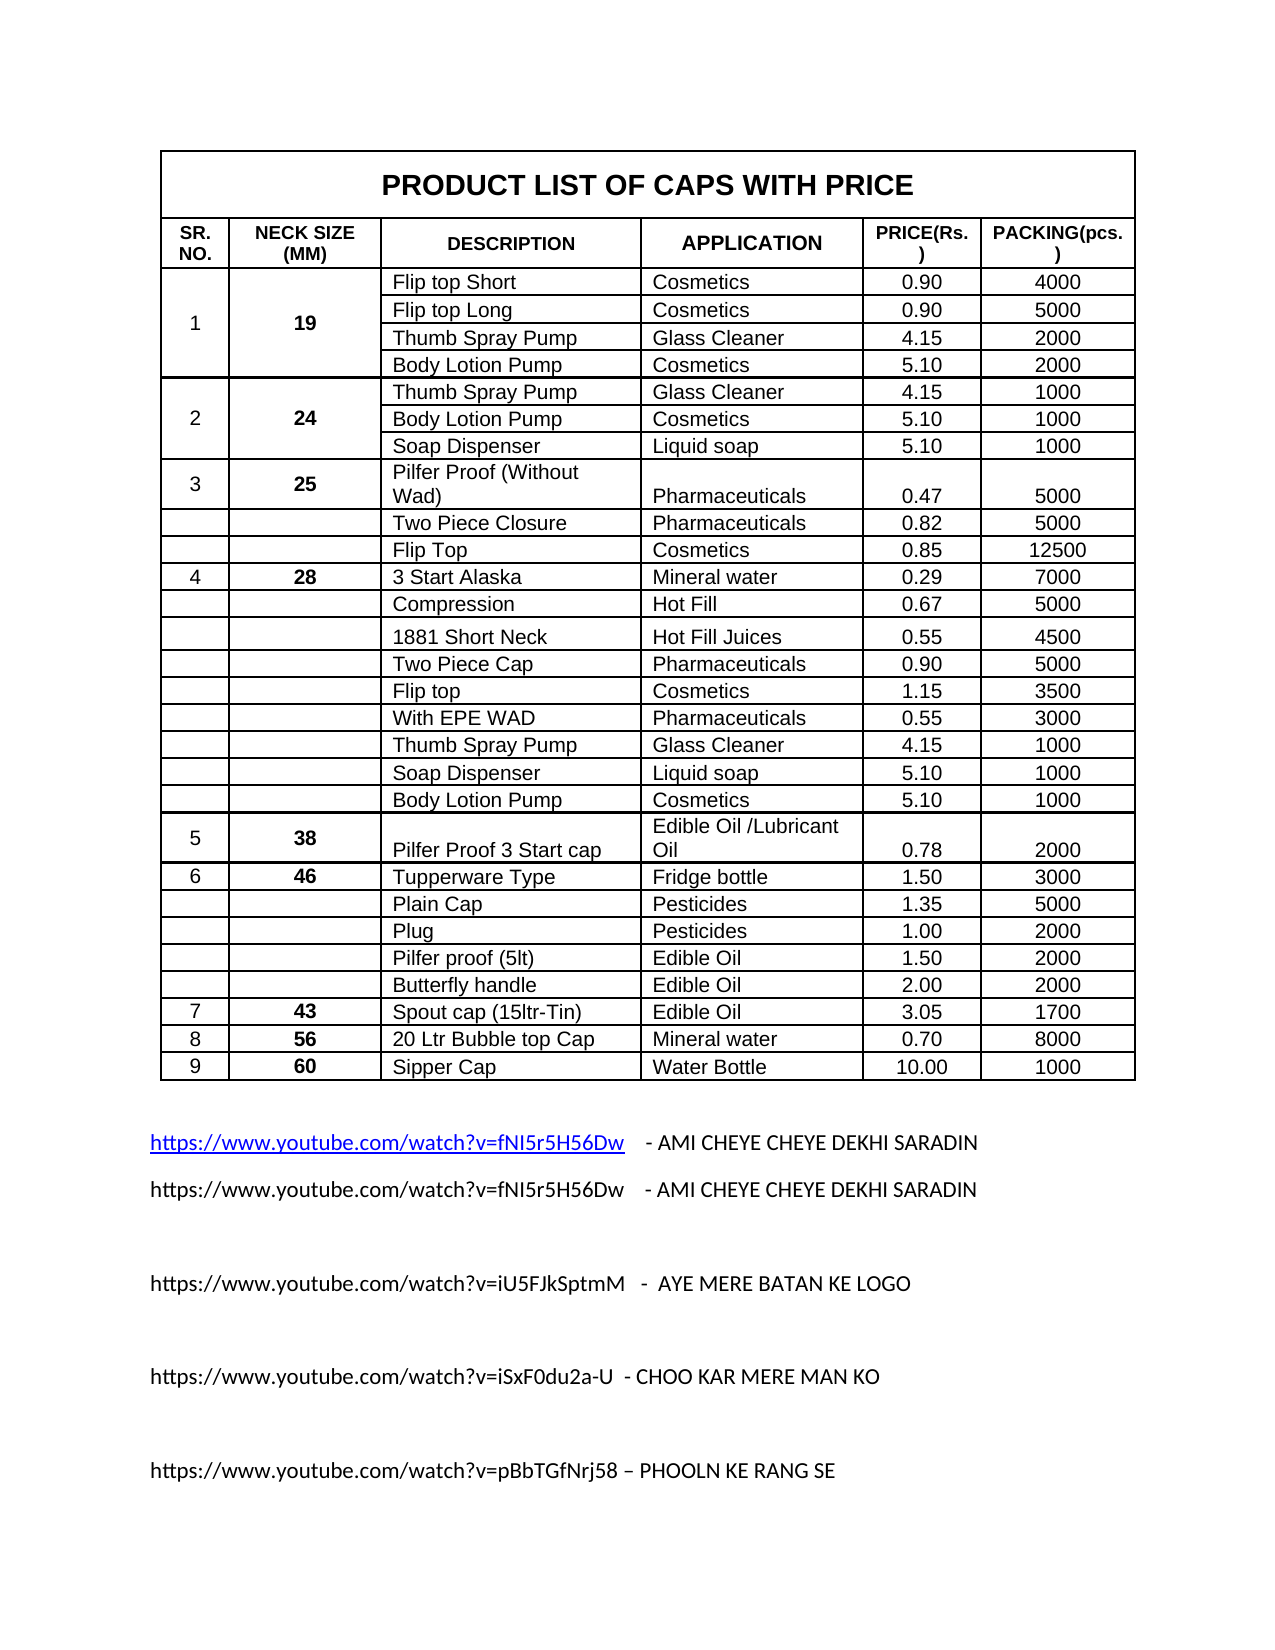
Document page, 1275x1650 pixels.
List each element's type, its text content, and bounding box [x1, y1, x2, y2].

table_cell 7000 [982, 564, 1134, 589]
table_cell Body Lotion Pump [382, 351, 640, 376]
table_cell Cosmetics [642, 269, 862, 294]
table_cell 1000 [982, 759, 1134, 784]
table_cell 0.90 [864, 651, 980, 676]
table_cell Liquid soap [642, 433, 862, 458]
table_cell Thumb Spray Pump [382, 324, 640, 349]
table_cell Body Lotion Pump [382, 786, 640, 811]
table_cell Liquid soap [642, 759, 862, 784]
table_cell 2000 [982, 814, 1134, 861]
table_cell [230, 972, 380, 997]
table_header PRODUCT LIST OF CAPS WITH PRICE [162, 152, 1134, 217]
table_cell 0.47 [864, 460, 980, 508]
table_cell 9 [162, 1053, 228, 1079]
table_cell 5000 [982, 296, 1134, 322]
table_cell 1.50 [864, 945, 980, 970]
table_cell Cosmetics [642, 537, 862, 562]
table_cell 3 [162, 460, 228, 508]
table_cell [162, 918, 228, 943]
table_cell 0.78 [864, 814, 980, 861]
table_cell 0.70 [864, 1026, 980, 1051]
table_cell [230, 591, 380, 616]
table_cell With EPE WAD [382, 705, 640, 730]
table_cell [230, 678, 380, 703]
table_cell 25 [230, 460, 380, 508]
table_cell 0.55 [864, 705, 980, 730]
table_cell [162, 510, 228, 535]
table_cell 5.10 [864, 406, 980, 431]
table_cell 3.05 [864, 999, 980, 1024]
table_cell Two Piece Closure [382, 510, 640, 535]
table_cell 8000 [982, 1026, 1134, 1051]
table_cell Glass Cleaner [642, 379, 862, 403]
table_cell Cosmetics [642, 351, 862, 376]
table_cell 4.15 [864, 732, 980, 757]
table_cell Tupperware Type [382, 864, 640, 888]
table_cell [230, 705, 380, 730]
table_cell [162, 591, 228, 616]
table_cell [162, 945, 228, 970]
text https://www.youtube.com/watch?v=fNI5r5H56Dw - AMI CHEYE CHEYE DEKHI SARADIN [150, 1175, 1125, 1203]
table_cell 0.90 [864, 269, 980, 294]
table_cell Mineral water [642, 564, 862, 589]
table_cell Flip top Long [382, 296, 640, 322]
table_cell 1.50 [864, 864, 980, 888]
table_cell SR. NO. [162, 219, 228, 267]
table_cell 8 [162, 1026, 228, 1051]
table_cell 10.00 [864, 1053, 980, 1079]
table_cell Pesticides [642, 918, 862, 943]
table_cell Pharmaceuticals [642, 460, 862, 508]
text https://www.youtube.com/watch?v=iU5FJkSptmM - AYE MERE BATAN KE LOGO [150, 1269, 1125, 1297]
table_cell [162, 651, 228, 676]
table_cell 4.15 [864, 379, 980, 403]
table_cell Cosmetics [642, 406, 862, 431]
table_cell [162, 732, 228, 757]
table_cell 12500 [982, 537, 1134, 562]
table_cell Edible Oil [642, 999, 862, 1024]
table_cell Mineral water [642, 1026, 862, 1051]
table_cell [230, 945, 380, 970]
table_cell PRICE(Rs.) [864, 219, 980, 267]
table_cell 56 [230, 1026, 380, 1051]
table_cell [230, 891, 380, 916]
table_cell Water Bottle [642, 1053, 862, 1079]
table_cell Flip top Short [382, 269, 640, 294]
table_cell 2000 [982, 972, 1134, 997]
table_cell Flip top [382, 678, 640, 703]
table_cell 1881 Short Neck [382, 618, 640, 649]
table_cell Edible Oil [642, 972, 862, 997]
table_cell 38 [230, 814, 380, 861]
table_cell 4 [162, 564, 228, 589]
table_cell 7 [162, 999, 228, 1024]
table_cell 5000 [982, 510, 1134, 535]
table_cell [162, 759, 228, 784]
table_cell Hot Fill [642, 591, 862, 616]
table_cell Pharmaceuticals [642, 705, 862, 730]
table_cell [230, 918, 380, 943]
table_cell [162, 618, 228, 649]
table_cell Thumb Spray Pump [382, 379, 640, 403]
table_cell Plain Cap [382, 891, 640, 916]
table_cell 4000 [982, 269, 1134, 294]
table_cell [230, 618, 380, 649]
table_cell 5.10 [864, 351, 980, 376]
table_cell Pharmaceuticals [642, 510, 862, 535]
table_cell [230, 510, 380, 535]
table_cell 0.55 [864, 618, 980, 649]
table_cell Cosmetics [642, 296, 862, 322]
table_cell 5 [162, 814, 228, 861]
table_cell 5.10 [864, 759, 980, 784]
table_cell 0.67 [864, 591, 980, 616]
table_cell 24 [230, 379, 380, 458]
table_cell 5000 [982, 460, 1134, 508]
table_cell 43 [230, 999, 380, 1024]
table_cell 5000 [982, 591, 1134, 616]
text https://www.youtube.com/watch?v=fNI5r5H56Dw - AMI CHEYE CHEYE DEKHI SARADIN [150, 1128, 1125, 1156]
table_cell 6 [162, 864, 228, 888]
table_cell Pilfer Proof 3 Start cap [382, 814, 640, 861]
table_cell 2 [162, 379, 228, 458]
table_cell 2000 [982, 324, 1134, 349]
table_cell 2.00 [864, 972, 980, 997]
table_cell Cosmetics [642, 786, 862, 811]
table_cell 1000 [982, 379, 1134, 403]
table_cell 5000 [982, 651, 1134, 676]
table_cell 0.29 [864, 564, 980, 589]
table_cell [162, 891, 228, 916]
table_cell Flip Top [382, 537, 640, 562]
table_cell Pilfer Proof (Without Wad) [382, 460, 640, 508]
table_cell Butterfly handle [382, 972, 640, 997]
table_cell 46 [230, 864, 380, 888]
table_cell 1 [162, 269, 228, 376]
table_cell 5.10 [864, 433, 980, 458]
table_cell Pilfer proof (5lt) [382, 945, 640, 970]
table_cell 28 [230, 564, 380, 589]
table_cell Glass Cleaner [642, 732, 862, 757]
table_cell 1000 [982, 406, 1134, 431]
table_cell Thumb Spray Pump [382, 732, 640, 757]
table_cell 0.85 [864, 537, 980, 562]
table_cell NECK SIZE (MM) [230, 219, 380, 267]
table_cell 2000 [982, 918, 1134, 943]
table_cell [162, 972, 228, 997]
table_cell 1.15 [864, 678, 980, 703]
table_cell Glass Cleaner [642, 324, 862, 349]
table_cell [230, 786, 380, 811]
table_cell 3000 [982, 705, 1134, 730]
table_cell 2000 [982, 945, 1134, 970]
table_cell 5.10 [864, 786, 980, 811]
table_cell [230, 651, 380, 676]
table_cell [230, 759, 380, 784]
table_cell Pesticides [642, 891, 862, 916]
table_cell 1000 [982, 732, 1134, 757]
table_cell 19 [230, 269, 380, 376]
table_cell 1000 [982, 433, 1134, 458]
table_cell Spout cap (15ltr-Tin) [382, 999, 640, 1024]
table_cell Body Lotion Pump [382, 406, 640, 431]
text https://www.youtube.com/watch?v=iSxF0du2a-U - CHOO KAR MERE MAN KO [150, 1362, 1125, 1390]
table_cell 3500 [982, 678, 1134, 703]
table_cell 2000 [982, 351, 1134, 376]
table_cell Cosmetics [642, 678, 862, 703]
table_cell Plug [382, 918, 640, 943]
table_cell Soap Dispenser [382, 759, 640, 784]
table_cell DESCRIPTION [382, 219, 640, 267]
table_cell Soap Dispenser [382, 433, 640, 458]
table_cell Two Piece Cap [382, 651, 640, 676]
table_cell Edible Oil /Lubricant Oil [642, 814, 862, 861]
table_cell 20 Ltr Bubble top Cap [382, 1026, 640, 1051]
table_cell 1000 [982, 786, 1134, 811]
table_cell 3 Start Alaska [382, 564, 640, 589]
table_cell [230, 537, 380, 562]
table_cell [230, 732, 380, 757]
table_cell PACKING(pcs.) [982, 219, 1134, 267]
table_cell Compression [382, 591, 640, 616]
table_cell 1.00 [864, 918, 980, 943]
table_cell 0.90 [864, 296, 980, 322]
table_cell Hot Fill Juices [642, 618, 862, 649]
table_cell 60 [230, 1053, 380, 1079]
table_cell 1000 [982, 1053, 1134, 1079]
table_cell Pharmaceuticals [642, 651, 862, 676]
text https://www.youtube.com/watch?v=pBbTGfNrj58 – PHOOLN KE RANG SE [150, 1456, 1125, 1484]
table_cell 4500 [982, 618, 1134, 649]
table_cell Edible Oil [642, 945, 862, 970]
table_cell [162, 786, 228, 811]
table_cell Sipper Cap [382, 1053, 640, 1079]
table_cell APPLICATION [642, 219, 862, 267]
table_cell 1.35 [864, 891, 980, 916]
table_cell 0.82 [864, 510, 980, 535]
table_cell Fridge bottle [642, 864, 862, 888]
table_cell [162, 537, 228, 562]
table_cell 5000 [982, 891, 1134, 916]
table_cell 1700 [982, 999, 1134, 1024]
table_cell [162, 678, 228, 703]
table_cell 4.15 [864, 324, 980, 349]
table_cell [162, 705, 228, 730]
table_cell 3000 [982, 864, 1134, 888]
